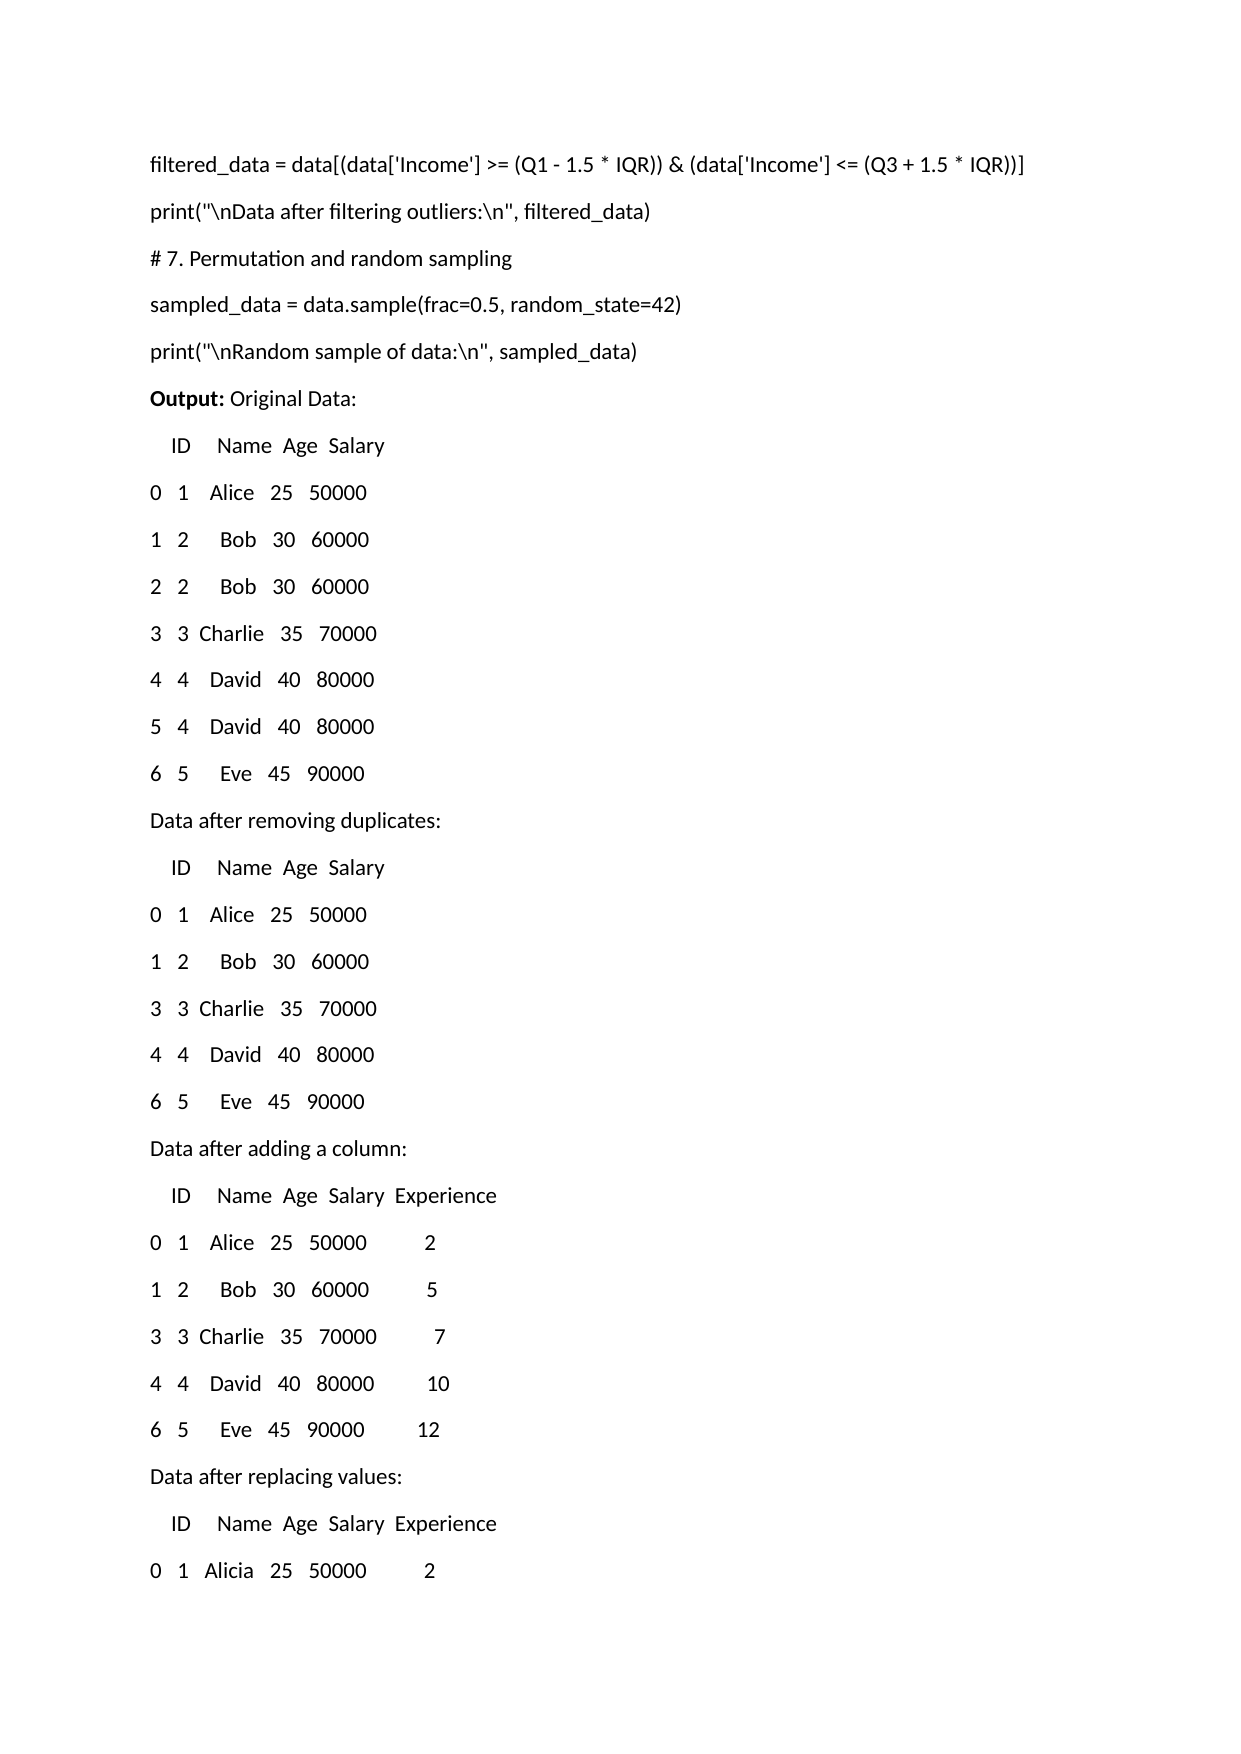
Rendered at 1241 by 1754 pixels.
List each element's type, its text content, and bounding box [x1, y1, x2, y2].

text 3 3 Charlie 35 70000 [150, 619, 1090, 647]
text ID Name Age Salary [150, 853, 1090, 881]
text 4 4 David 40 80000 10 [150, 1369, 1090, 1397]
text Data after replacing values: [150, 1462, 1090, 1491]
text 3 3 Charlie 35 70000 7 [150, 1322, 1090, 1350]
text ID Name Age Salary Experience [150, 1509, 1090, 1537]
text 6 5 Eve 45 90000 [150, 1087, 1090, 1116]
text 4 4 David 40 80000 [150, 1041, 1090, 1069]
text 1 2 Bob 30 60000 5 [150, 1275, 1090, 1303]
text ID Name Age Salary Experience [150, 1181, 1090, 1209]
text 5 4 David 40 80000 [150, 712, 1090, 741]
text 2 2 Bob 30 60000 [150, 572, 1090, 600]
text # 7. Permutation and random sampling [150, 244, 1090, 272]
text Output: Original Data: [150, 384, 1090, 412]
text 1 2 Bob 30 60000 [150, 947, 1090, 975]
text 6 5 Eve 45 90000 [150, 759, 1090, 787]
text print("\nData after filtering outliers:\n", filtered_data) [150, 197, 1090, 225]
text ID Name Age Salary [150, 431, 1090, 459]
text 4 4 David 40 80000 [150, 666, 1090, 694]
text sampled_data = data.sample(frac=0.5, random_state=42) [150, 291, 1090, 319]
text Data after removing duplicates: [150, 806, 1090, 834]
text 0 1 Alice 25 50000 [150, 478, 1090, 506]
text 1 2 Bob 30 60000 [150, 525, 1090, 553]
text 0 1 Alice 25 50000 [150, 900, 1090, 928]
text 6 5 Eve 45 90000 12 [150, 1416, 1090, 1444]
text filtered_data = data[(data['Income'] >= (Q1 - 1.5 * IQR)) & (data['Income'] <= (Q3 + 1.5 * IQR))] [150, 150, 1090, 178]
text 0 1 Alicia 25 50000 2 [150, 1556, 1090, 1584]
text 0 1 Alice 25 50000 2 [150, 1228, 1090, 1256]
text print("\nRandom sample of data:\n", sampled_data) [150, 337, 1090, 366]
text 3 3 Charlie 35 70000 [150, 994, 1090, 1022]
text Data after adding a column: [150, 1134, 1090, 1162]
